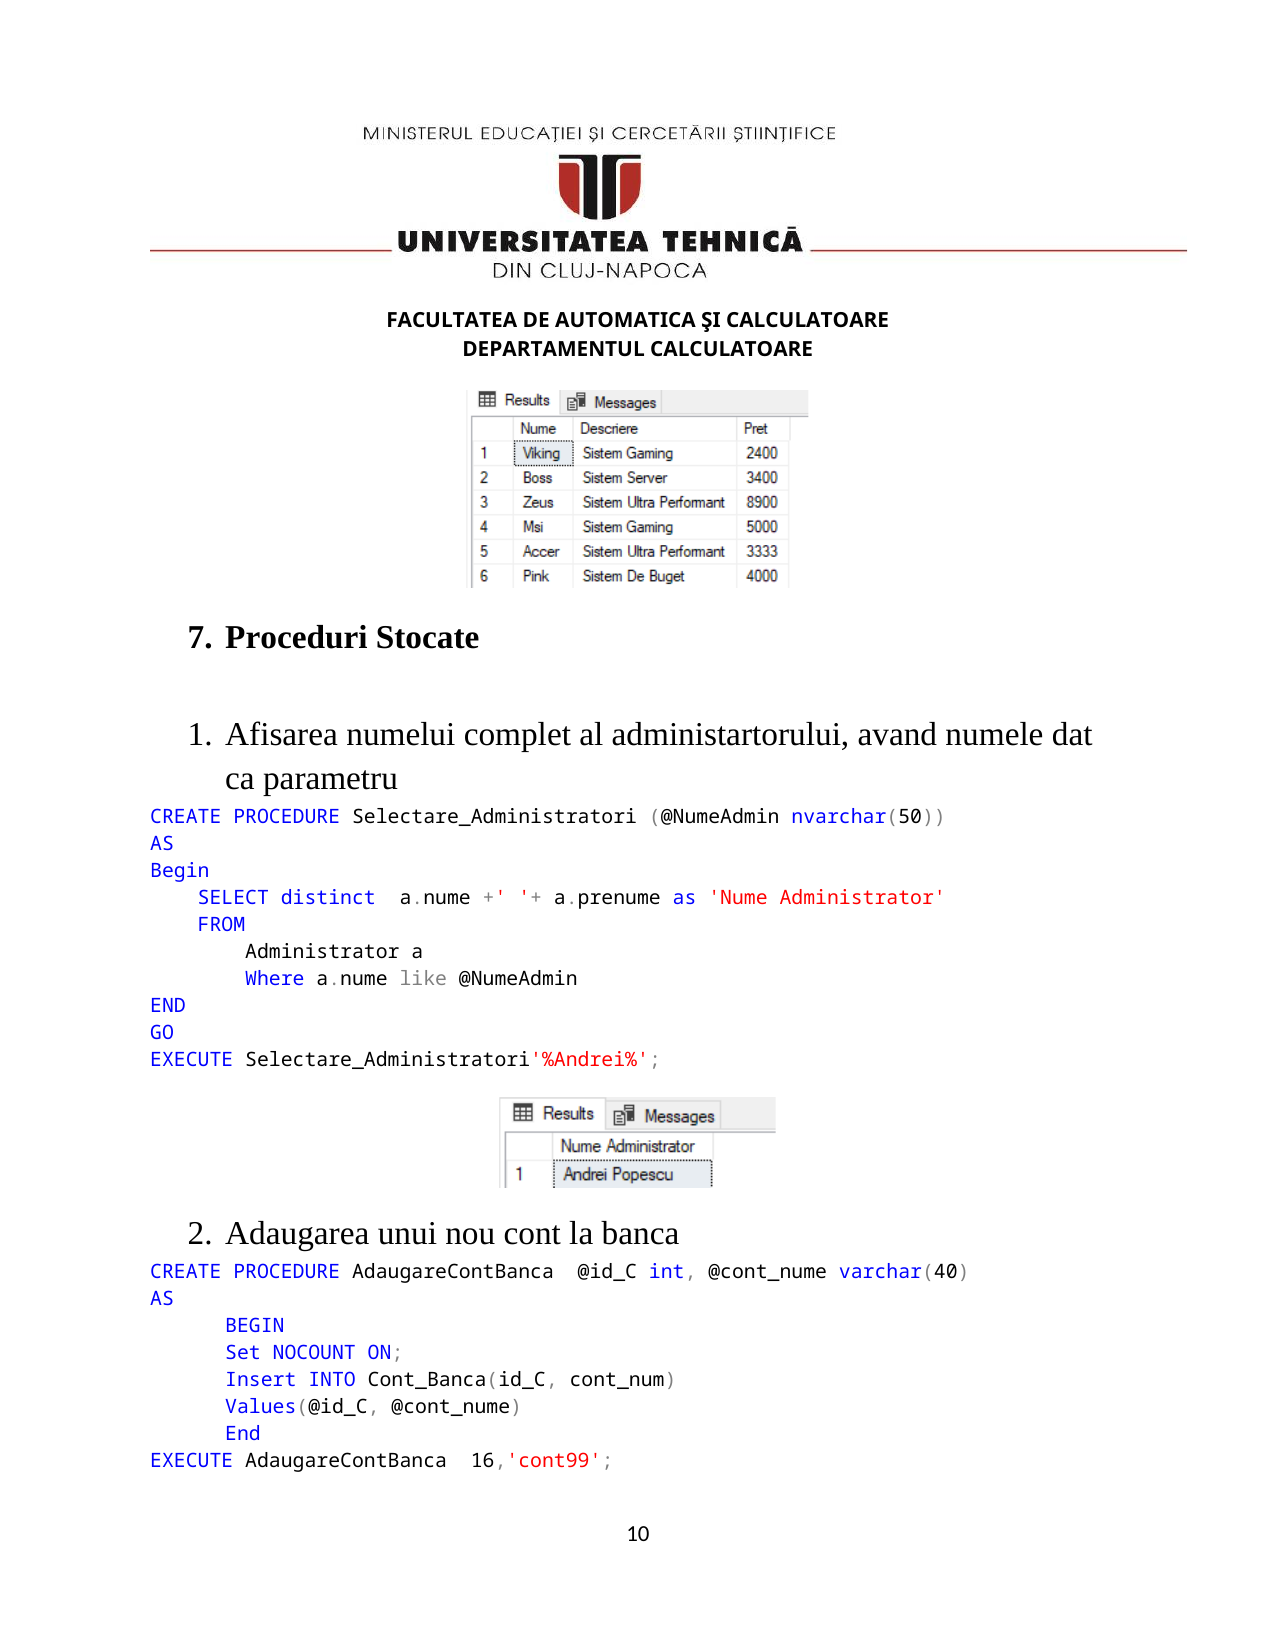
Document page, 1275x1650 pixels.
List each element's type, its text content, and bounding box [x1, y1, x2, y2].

picture [466, 390, 809, 588]
text GO [150, 1018, 1125, 1045]
text EXECUTE AdaugareContBanca 16,'cont99'; [150, 1446, 1125, 1473]
text BEGIN [150, 1311, 1125, 1338]
text Insert INTO Cont_Banca(id_C, cont_num) [150, 1365, 1125, 1392]
text SELECT distinct a.nume +' '+ a.prenume as 'Nume Administrator' [150, 883, 1125, 910]
text FROM [150, 910, 1125, 937]
text Begin [150, 856, 1125, 883]
text Where a.nume like @NumeAdmin [150, 964, 1125, 991]
picture [499, 1097, 776, 1188]
subtitle Afisarea numelui complet al administartorului, avand numele dat ca parametru [187, 714, 1125, 797]
text END [150, 991, 1125, 1018]
text EXECUTE Selectare_Administratori'%Andrei%'; [150, 1045, 1125, 1072]
text CREATE PROCEDURE Selectare_Administratori (@NumeAdmin nvarchar(50)) [150, 802, 1125, 829]
subtitle Proceduri Stocate [187, 617, 1125, 656]
subtitle Adaugarea unui nou cont la banca [187, 1213, 1125, 1251]
text CREATE PROCEDURE AdaugareContBanca @id_C int, @cont_nume varchar(40) [150, 1257, 1125, 1284]
text End [150, 1419, 1125, 1446]
text Values(@id_C, @cont_nume) [150, 1392, 1125, 1419]
picture [150, 75, 1188, 292]
text AS [150, 1284, 1125, 1311]
text AS [150, 829, 1125, 856]
text Set NOCOUNT ON; [150, 1338, 1125, 1365]
text Administrator a [150, 937, 1125, 964]
